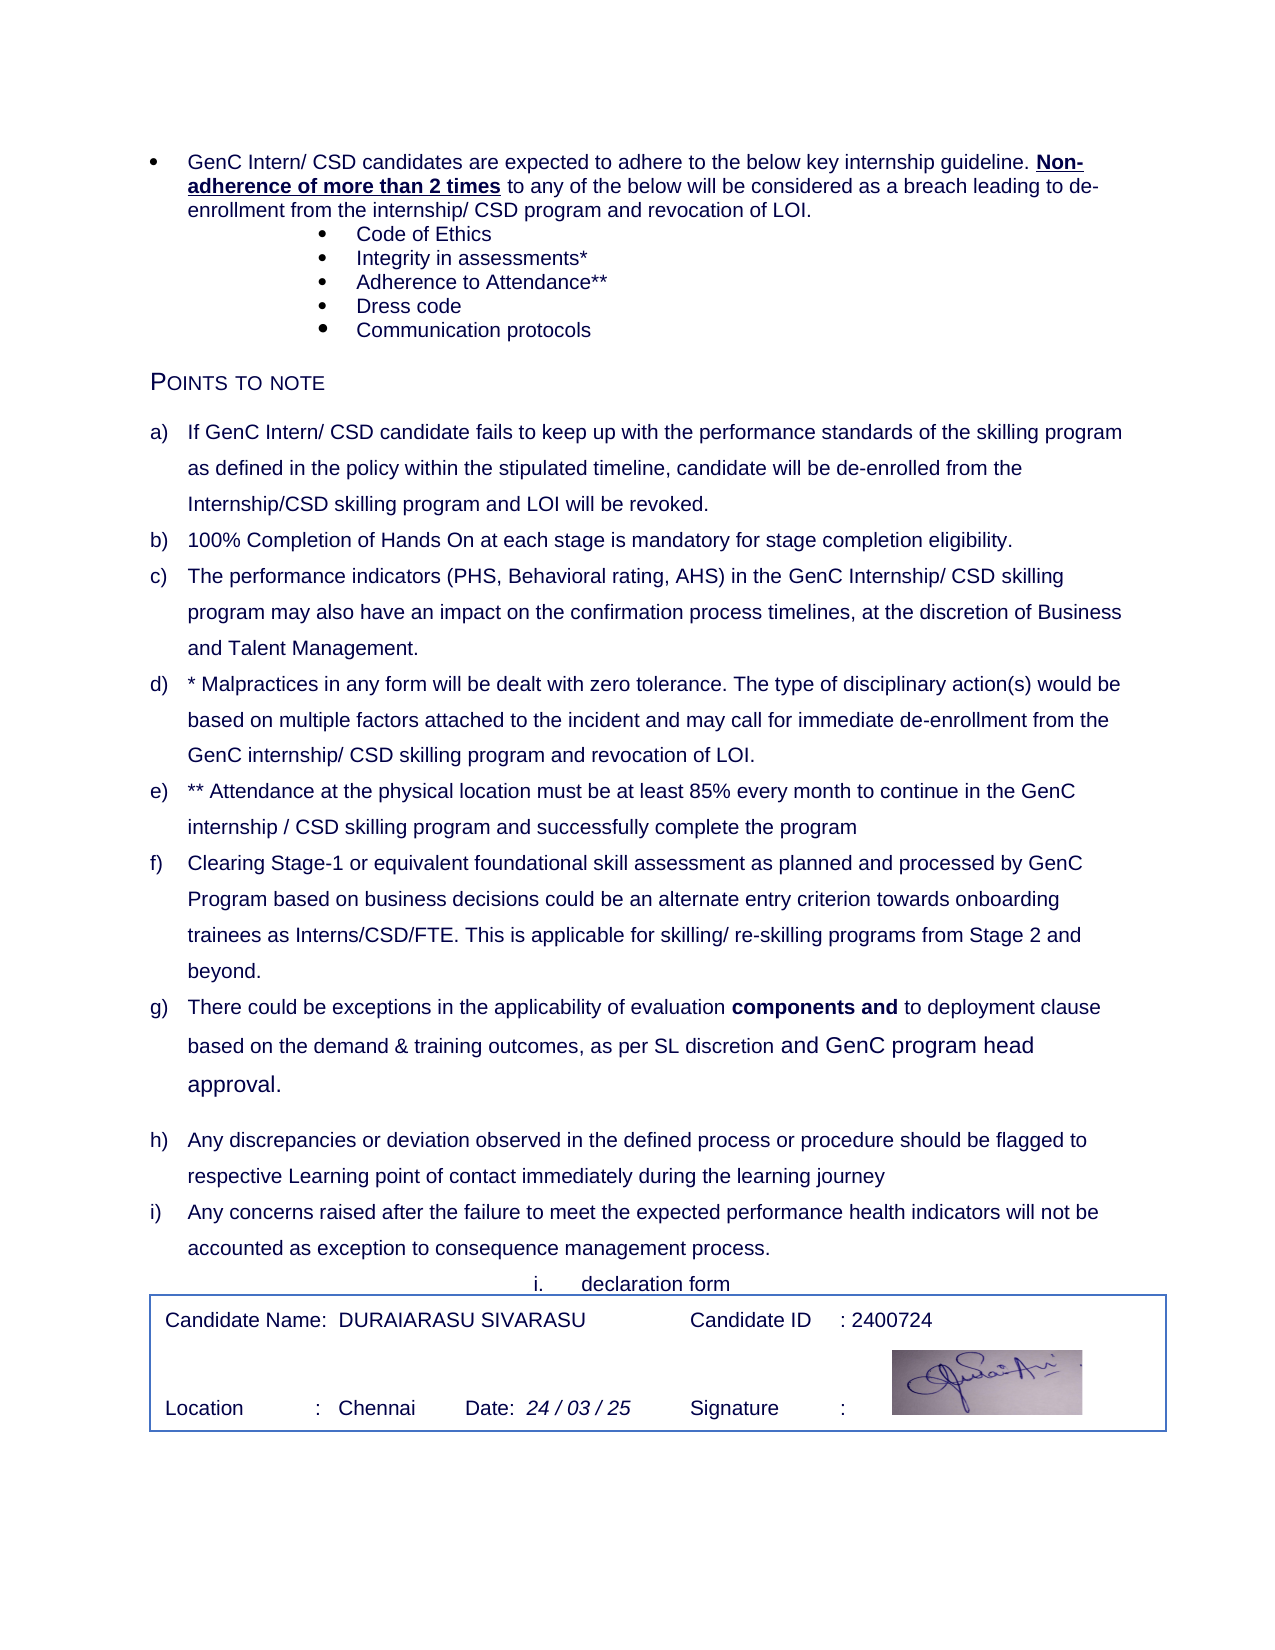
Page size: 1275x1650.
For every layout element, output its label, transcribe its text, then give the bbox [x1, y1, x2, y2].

list Integrity in assessments* [319, 246, 1125, 270]
list 100% Completion of Hands On at each stage is mandatory for stage completion eligibility. [150, 528, 1113, 552]
list Communication protocols [319, 318, 1125, 343]
list If GenC Intern/ CSD candidate fails to keep up with the performance standards of the skilling program as defined in the policy within the stipulated timeline, candidate will be de-enrolled from the Internship/CSD skilling program and LOI will be revoked. [150, 420, 1125, 516]
list Any concerns raised after the failure to meet the expected performance health indicators will not be accounted as exception to consequence management process. [150, 1199, 1125, 1259]
list GenC Intern/ CSD candidates are expected to adhere to the below key internship guideline. Non-adherence of more than 2 times to any of the below will be considered as a breach leading to de-enrollment from the internship/ CSD program and revocation of LOI. [150, 150, 1125, 222]
list Any discrepancies or deviation observed in the defined process or procedure should be flagged to respective Learning point of contact immediately during the learning journey [150, 1128, 1125, 1187]
list Dress code [319, 294, 1125, 318]
list Code of Ethics [319, 222, 1125, 246]
list declaration form [544, 1271, 1125, 1294]
list ** Attendance at the physical location must be at least 85% every month to continue in the GenC internship / CSD skilling program and successfully complete the program [150, 779, 1125, 839]
text Points to note [150, 367, 1125, 396]
list Clearing Stage-1 or equivalent foundational skill assessment as planned and processed by GenC Program based on business decisions could be an alternate entry criterion towards onboarding trainees as Interns/CSD/FTE. This is applicable for skilling/ re-skilling programs from Stage 2 and beyond. [150, 851, 1125, 983]
list There could be exceptions in the applicability of evaluation components and to deployment clause based on the demand & training outcomes, as per SL discretion and GenC program head approval. [150, 995, 1125, 1098]
list The performance indicators (PHS, Behavioral rating, AHS) in the GenC Internship/ CSD skilling program may also have an impact on the confirmation process timelines, at the discretion of Business and Talent Management. [150, 564, 1125, 659]
list Adherence to Attendance** [319, 270, 1125, 294]
list * Malpractices in any form will be dealt with zero tolerance. The type of disciplinary action(s) would be based on multiple factors attached to the incident and may call for immediate de-enrollment from the GenC internship/ CSD skilling program and revocation of LOI. [150, 671, 1125, 767]
